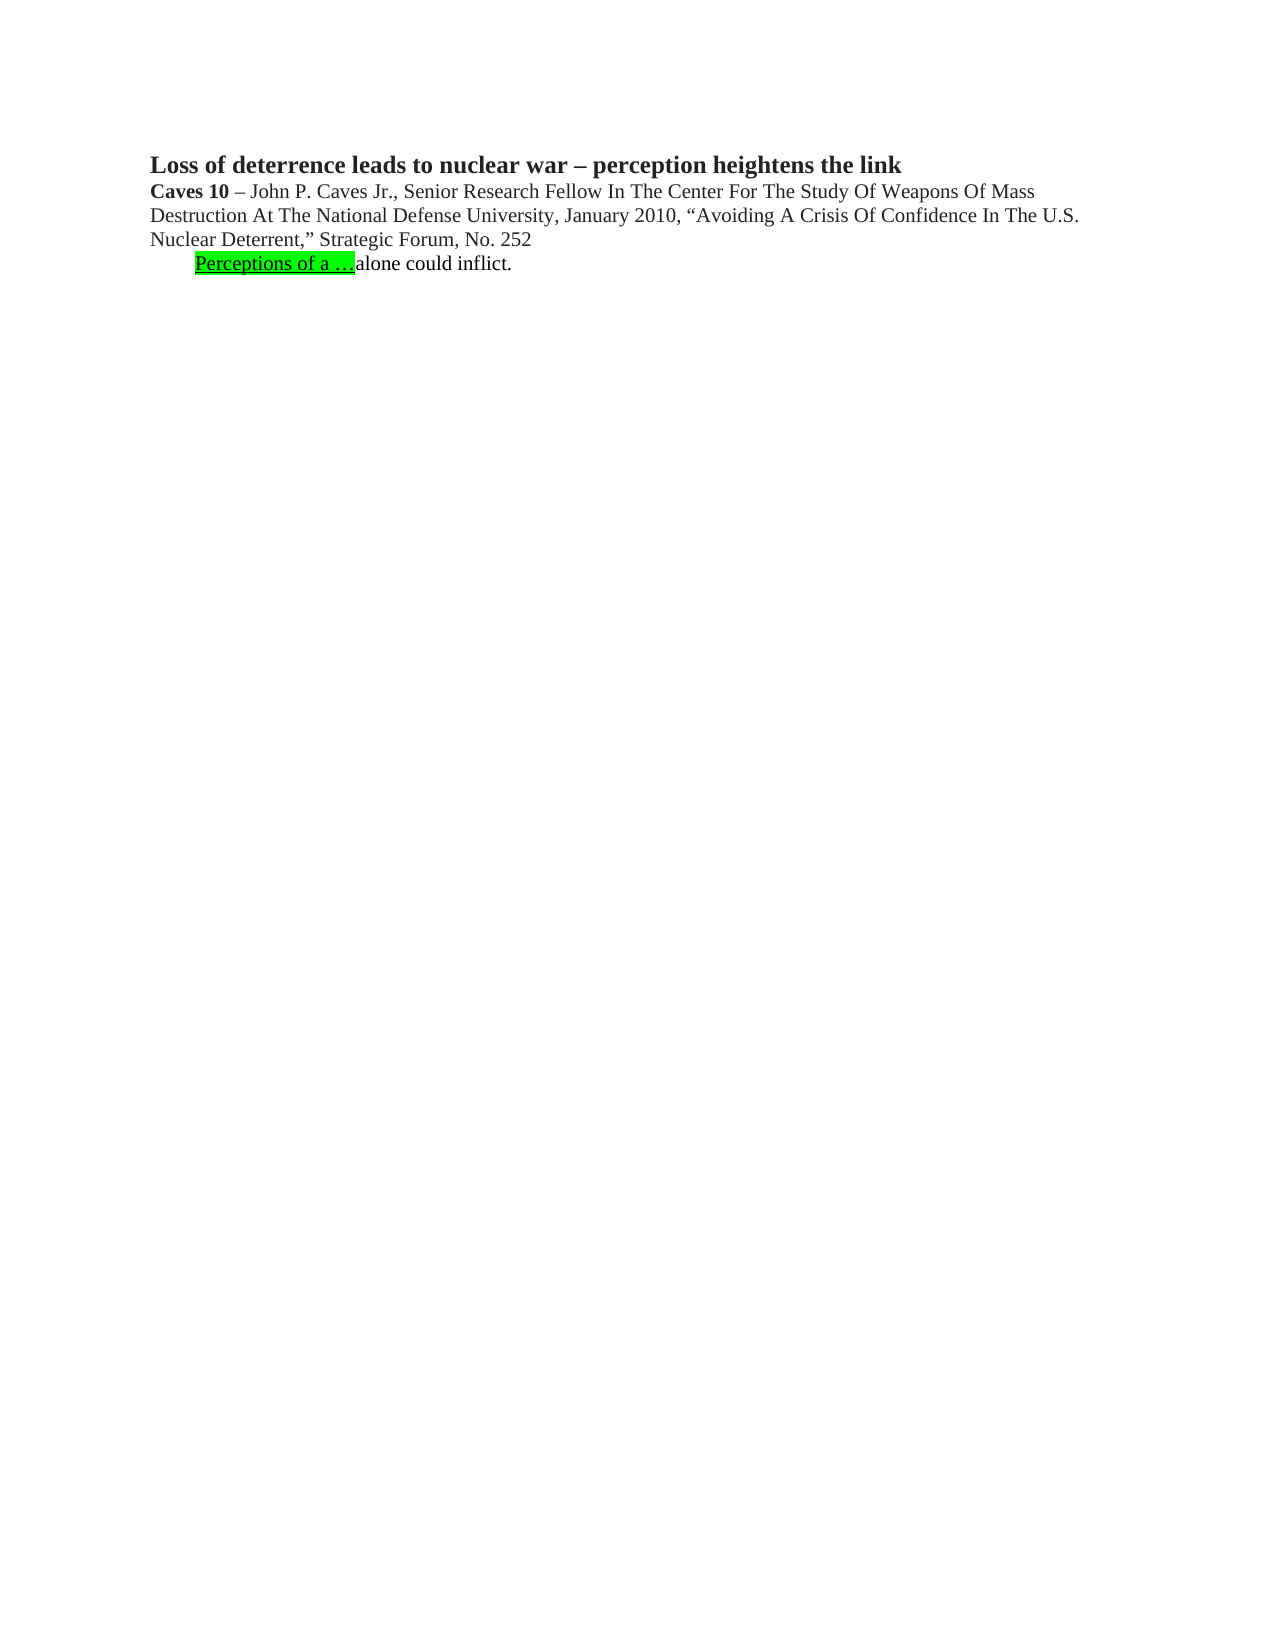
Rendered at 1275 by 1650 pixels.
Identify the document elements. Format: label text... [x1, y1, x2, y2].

text Perceptions of a …alone could inflict. [355, 251, 1080, 275]
subtitle Loss of deterrence leads to nuclear war – perception heightens the link [150, 150, 1125, 179]
text Caves 10 – John P. Caves Jr., Senior Research Fellow In The Center For The Study Of Weapons Of Mass Destruction At The National Defense University, January 2010, “Avoiding A Crisis Of Confidence In The U.S. Nuclear Deterrent,” Strategic Forum, No. 252 [150, 179, 1125, 251]
